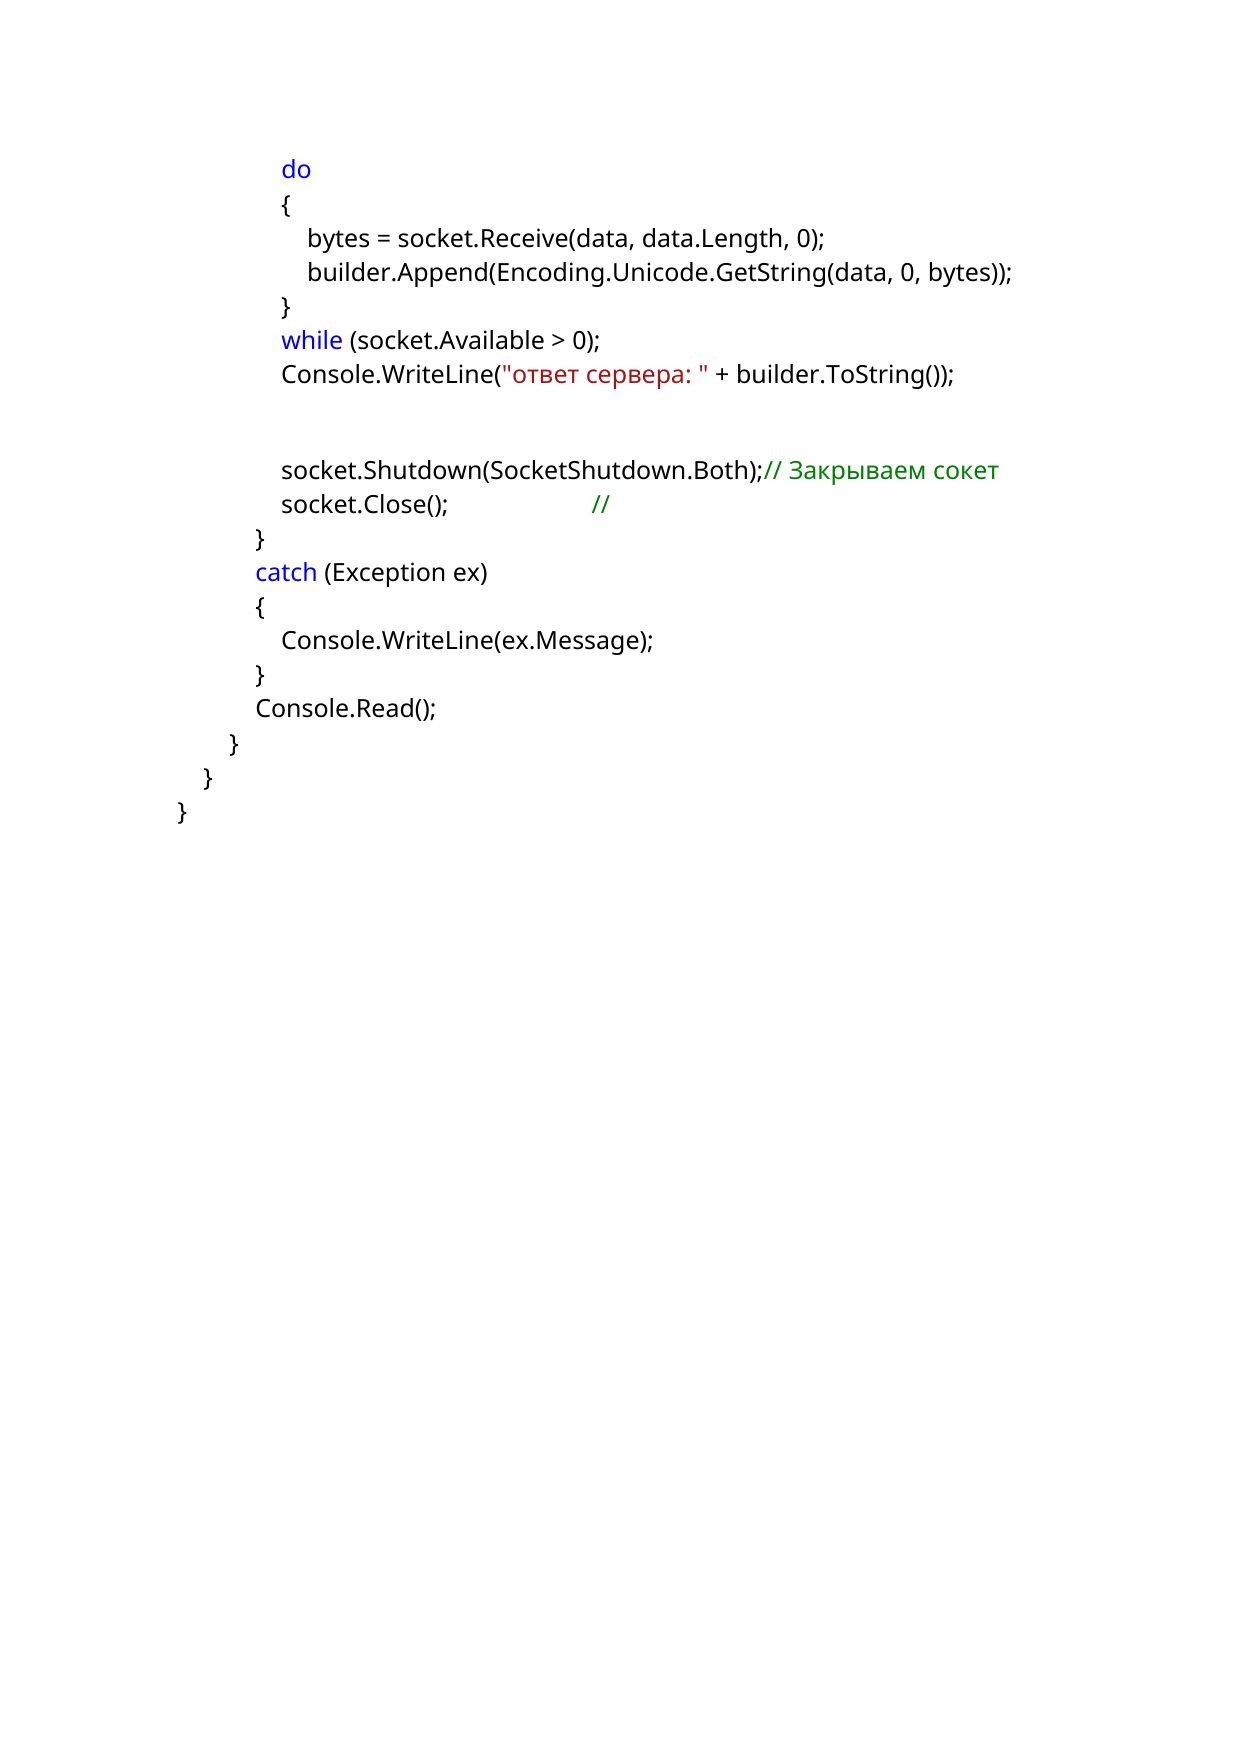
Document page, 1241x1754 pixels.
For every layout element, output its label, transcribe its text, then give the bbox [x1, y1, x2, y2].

text } [177, 793, 1152, 827]
text socket.Close(); // [177, 487, 1152, 521]
text } [177, 657, 1152, 691]
text { [177, 589, 1152, 623]
text } [177, 288, 1152, 322]
text do [177, 152, 1152, 186]
text } [177, 725, 1152, 759]
text socket.Shutdown(SocketShutdown.Both);// Закрываем сокет [177, 453, 1152, 487]
text Console.Read(); [177, 691, 1152, 725]
text Console.WriteLine(ex.Message); [177, 623, 1152, 657]
text { [177, 186, 1152, 220]
text builder.Append(Encoding.Unicode.GetString(data, 0, bytes)); [177, 254, 1152, 288]
text Console.WriteLine("ответ сервера: " + builder.ToString()); [177, 357, 1152, 391]
text bytes = socket.Receive(data, data.Length, 0); [177, 220, 1152, 254]
text } [177, 521, 1152, 555]
text while (socket.Available > 0); [177, 322, 1152, 357]
text } [177, 759, 1152, 793]
text catch (Exception ex) [177, 555, 1152, 589]
